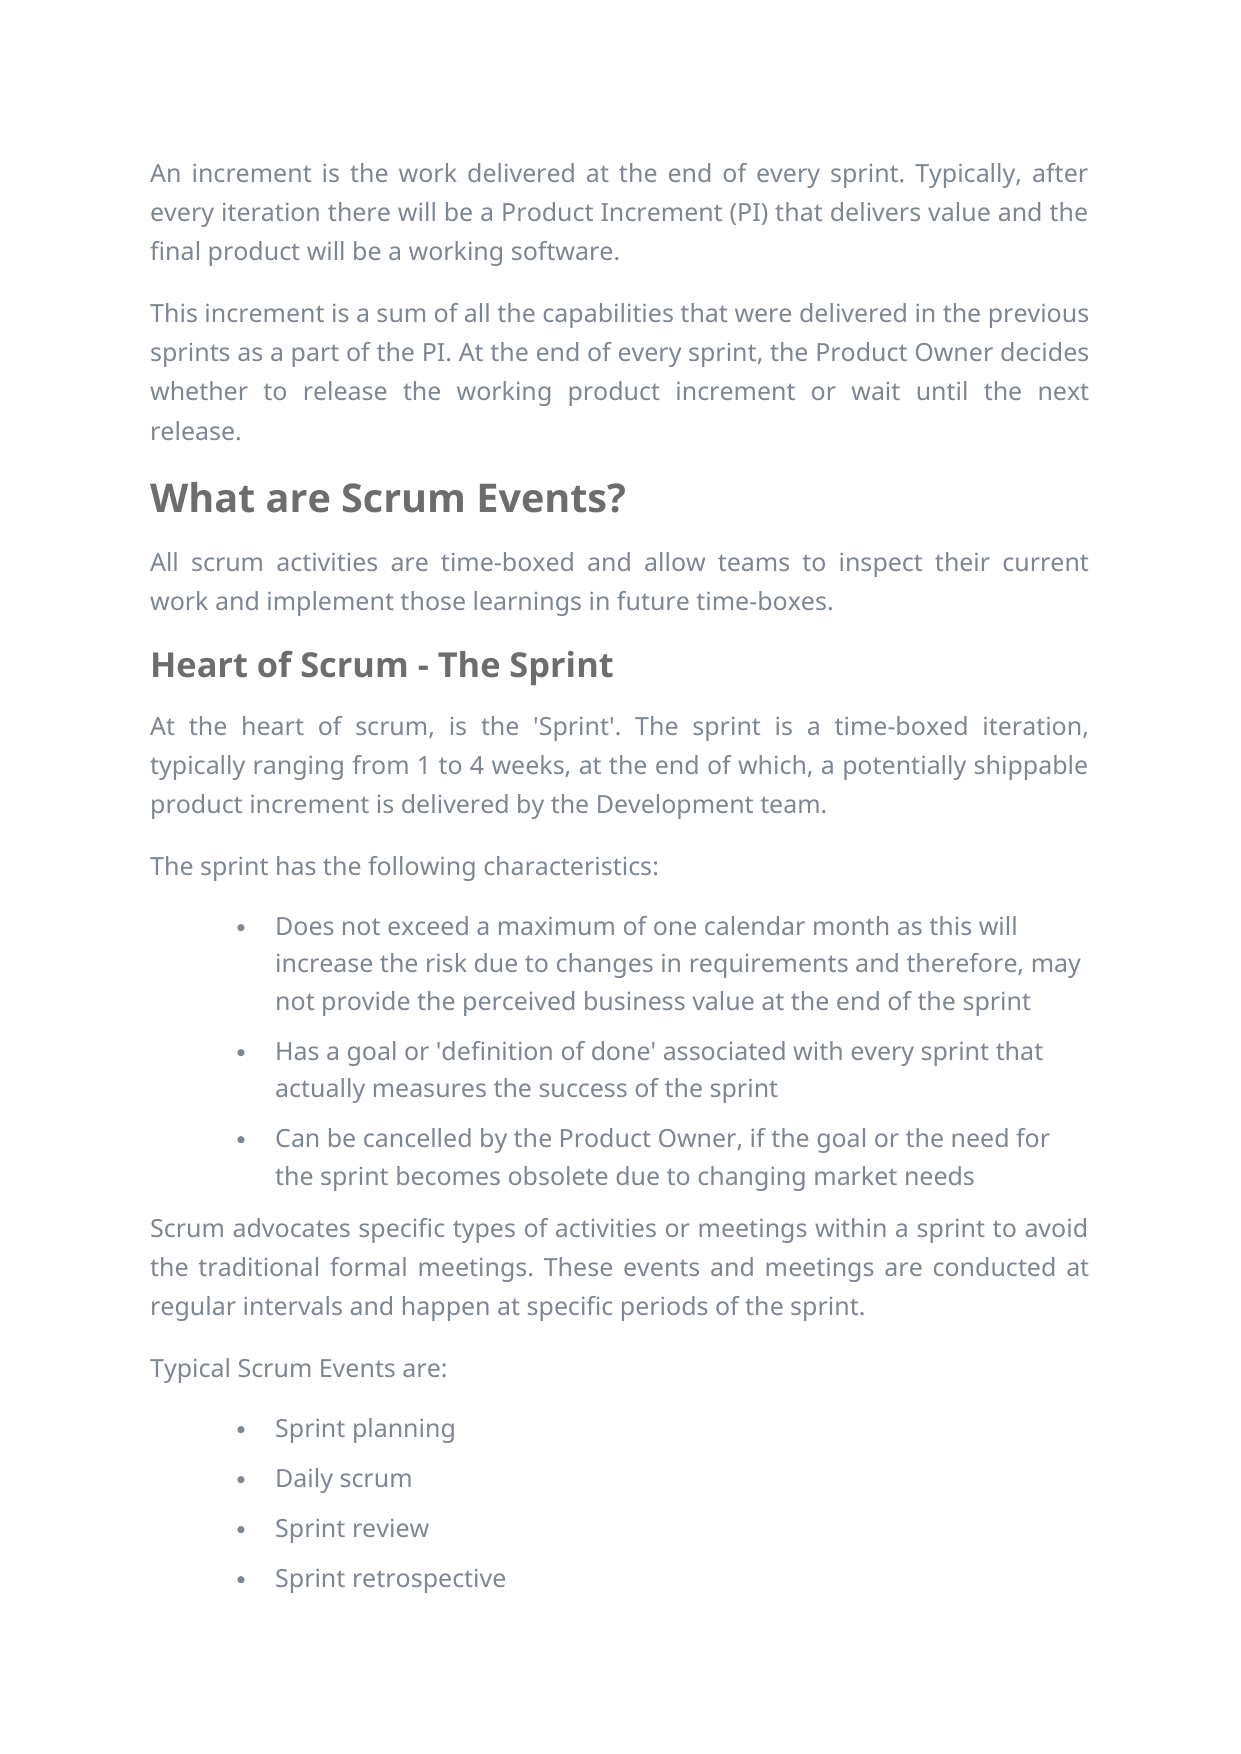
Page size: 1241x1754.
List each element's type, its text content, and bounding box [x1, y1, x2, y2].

list Sprint retrospective [237, 1557, 1090, 1595]
list Sprint planning [237, 1407, 1090, 1445]
text What are Scrum Events? [150, 470, 1090, 524]
text The sprint has the following characteristics: [150, 843, 1090, 883]
text This increment is a sum of all the capabilities that were delivered in the previous sprints as a part of the PI. At the end of every sprint, the Product Owner decides whether to release the working product increment or wait until the next release. [150, 290, 1090, 447]
text An increment is the work delivered at the end of every sprint. Typically, after every iteration there will be a Product Increment (PI) that delivers value and the final product will be a working software. [150, 150, 1090, 268]
list Has a goal or 'definition of done' associated with every sprint that actually measures the success of the sprint [237, 1030, 1090, 1105]
text All scrum activities are time-boxed and allow teams to inspect their current work and implement those learnings in future time-boxes. [150, 539, 1090, 618]
text Heart of Scrum - The Sprint [150, 641, 1090, 687]
text Scrum advocates specific types of activities or meetings within a sprint to avoid the traditional formal meetings. These events and meetings are conducted at regular intervals and happen at specific periods of the sprint. [150, 1205, 1090, 1323]
text At the heart of scrum, is the 'Sprint'. The sprint is a time-boxed iteration, typically ranging from 1 to 4 weeks, at the end of which, a potentially shippable product increment is delivered by the Development team. [150, 703, 1090, 821]
list Does not exceed a maximum of one calendar month as this will increase the risk due to changes in requirements and therefore, may not provide the perceived business value at the end of the sprint [237, 905, 1090, 1018]
list Daily scrum [237, 1457, 1090, 1495]
list Sprint review [237, 1507, 1090, 1545]
text Typical Scrum Events are: [150, 1345, 1090, 1385]
list Can be cancelled by the Product Owner, if the goal or the need for the sprint becomes obsolete due to changing market needs [237, 1118, 1090, 1193]
